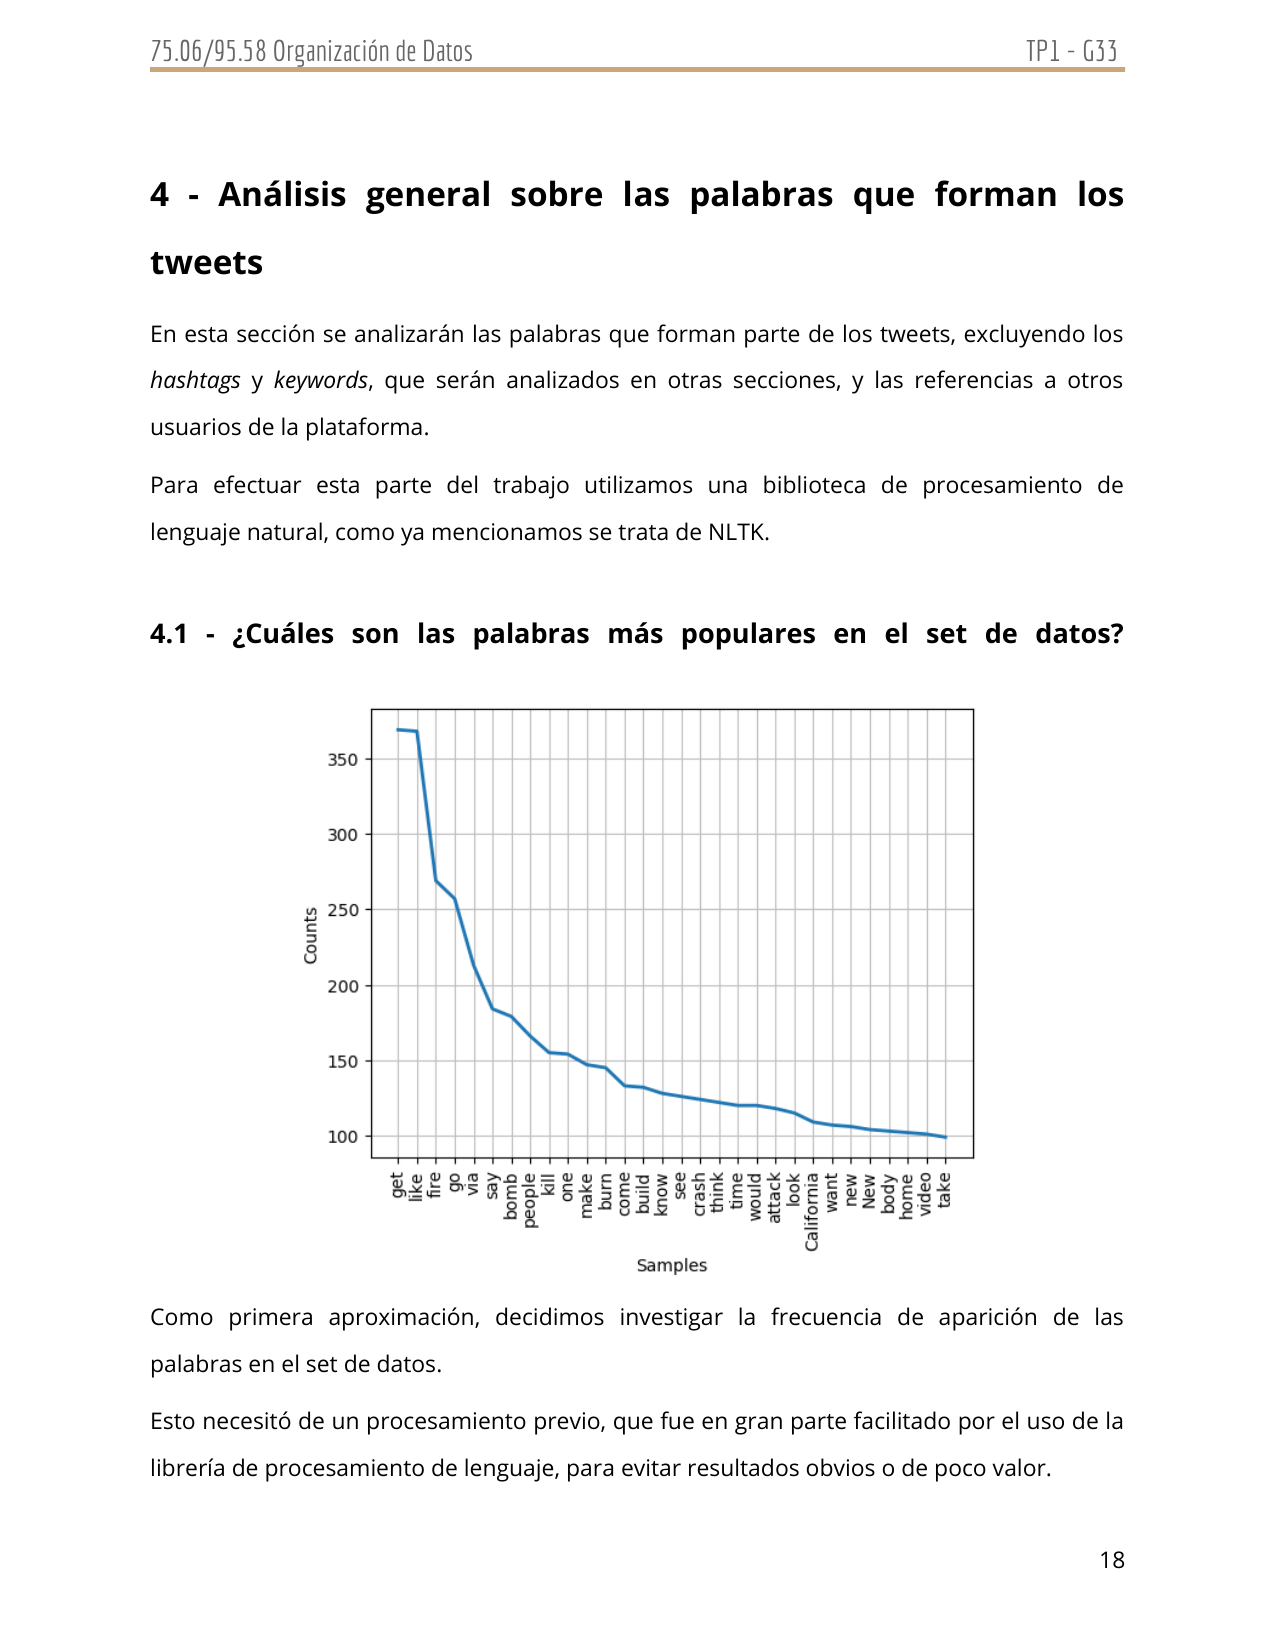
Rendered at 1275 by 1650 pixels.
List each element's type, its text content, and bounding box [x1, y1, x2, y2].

picture [291, 698, 984, 1286]
picture [150, 67, 1125, 72]
subtitle 4.1 - ¿Cuáles son las palabras más populares en el set de datos? [150, 614, 1125, 688]
subtitle 4 - Análisis general sobre las palabras que forman los tweets [150, 171, 1125, 284]
text Como primera aproximación, decidimos investigar la frecuencia de aparición de las palabras en el set de datos. [150, 1301, 1125, 1379]
text Para efectuar esta parte del trabajo utilizamos una biblioteca de procesamiento de lenguaje natural, como ya mencionamos se trata de NLTK. [150, 468, 1125, 547]
text Esto necesitó de un procesamiento previo, que fue en gran parte facilitado por el uso de la librería de procesamiento de lenguaje, para evitar resultados obvios o de poco valor. [150, 1405, 1125, 1483]
text En esta sección se analizarán las palabras que forman parte de los tweets, excluyendo los hashtags y keywords, que serán analizados en otras secciones, y las referencias a otros usuarios de la plataforma. [150, 317, 1125, 442]
